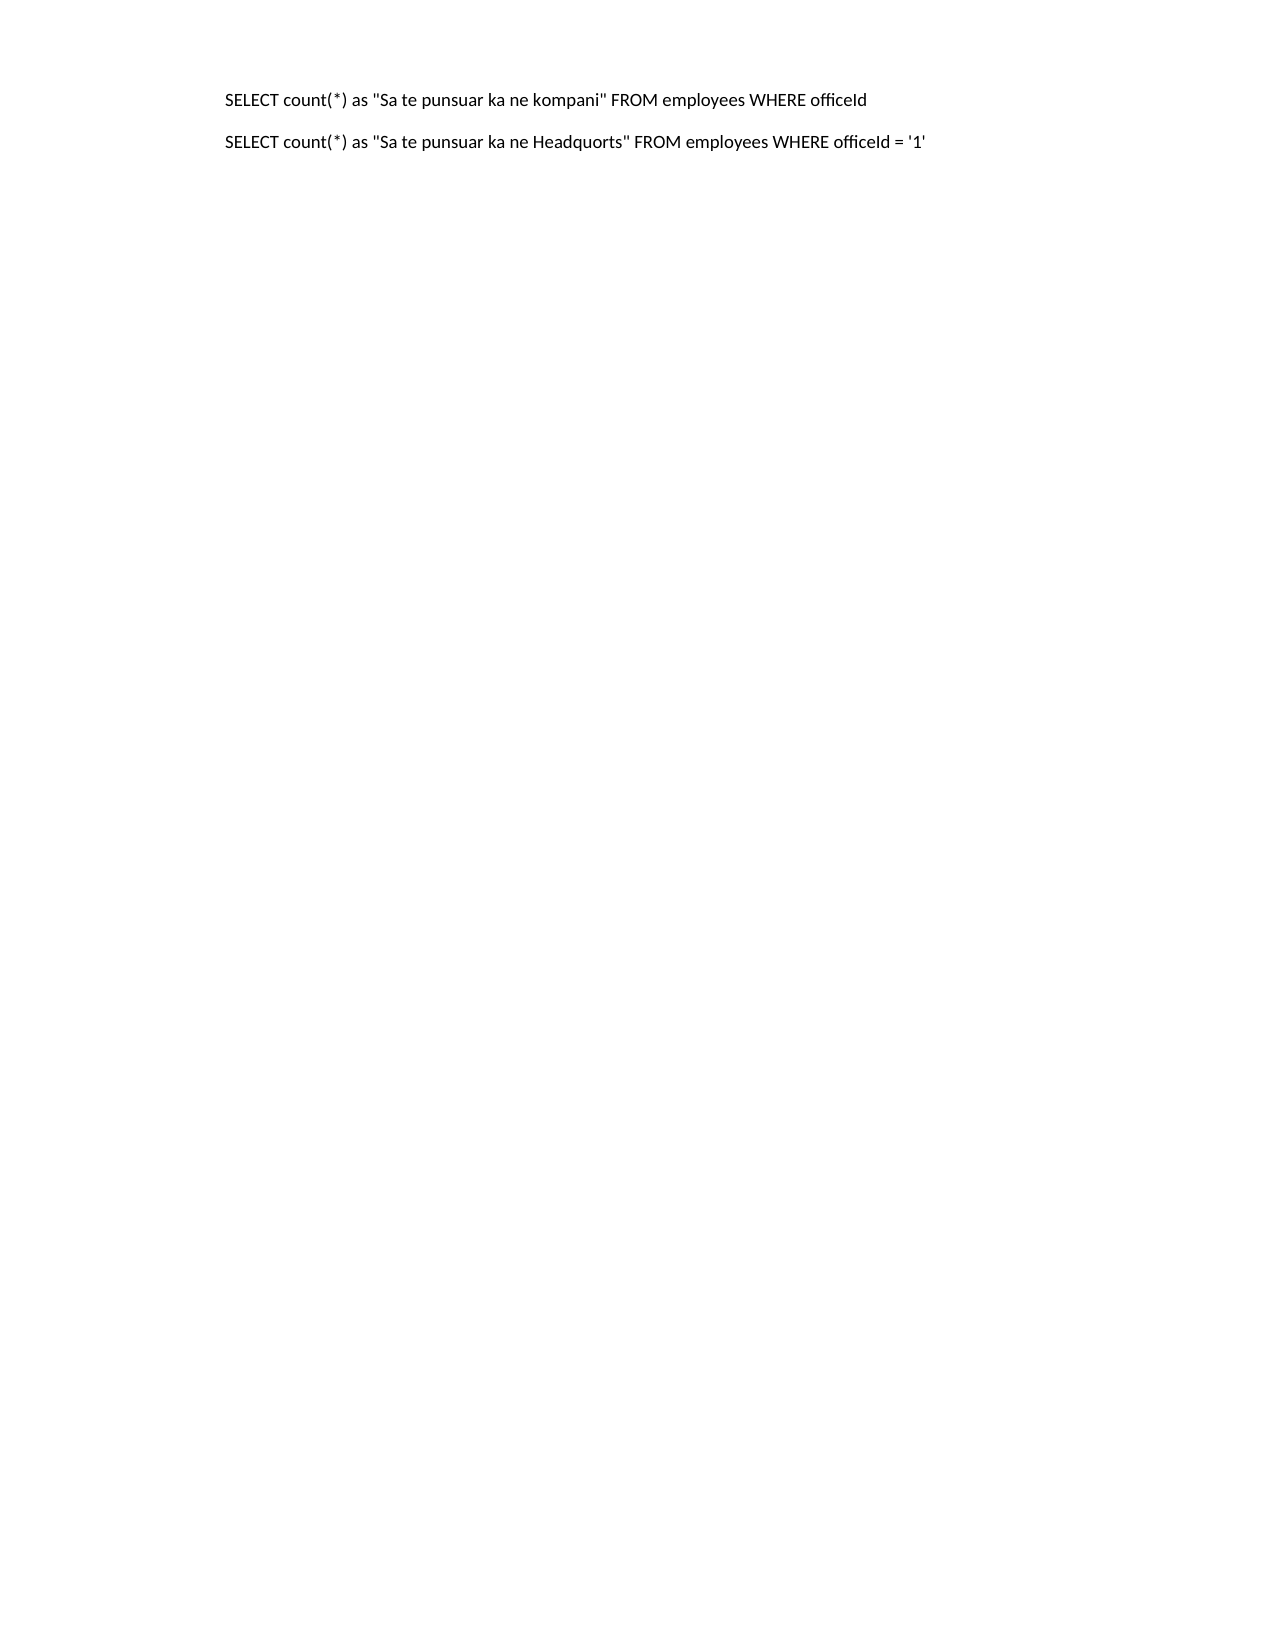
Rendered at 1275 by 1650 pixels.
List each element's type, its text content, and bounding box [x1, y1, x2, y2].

text SELECT count(*) as "Sa te punsuar ka ne Headquorts" FROM employees WHERE officeId = '1' [225, 130, 1196, 153]
text SELECT count(*) as "Sa te punsuar ka ne kompani" FROM employees WHERE officeId [225, 89, 1196, 112]
